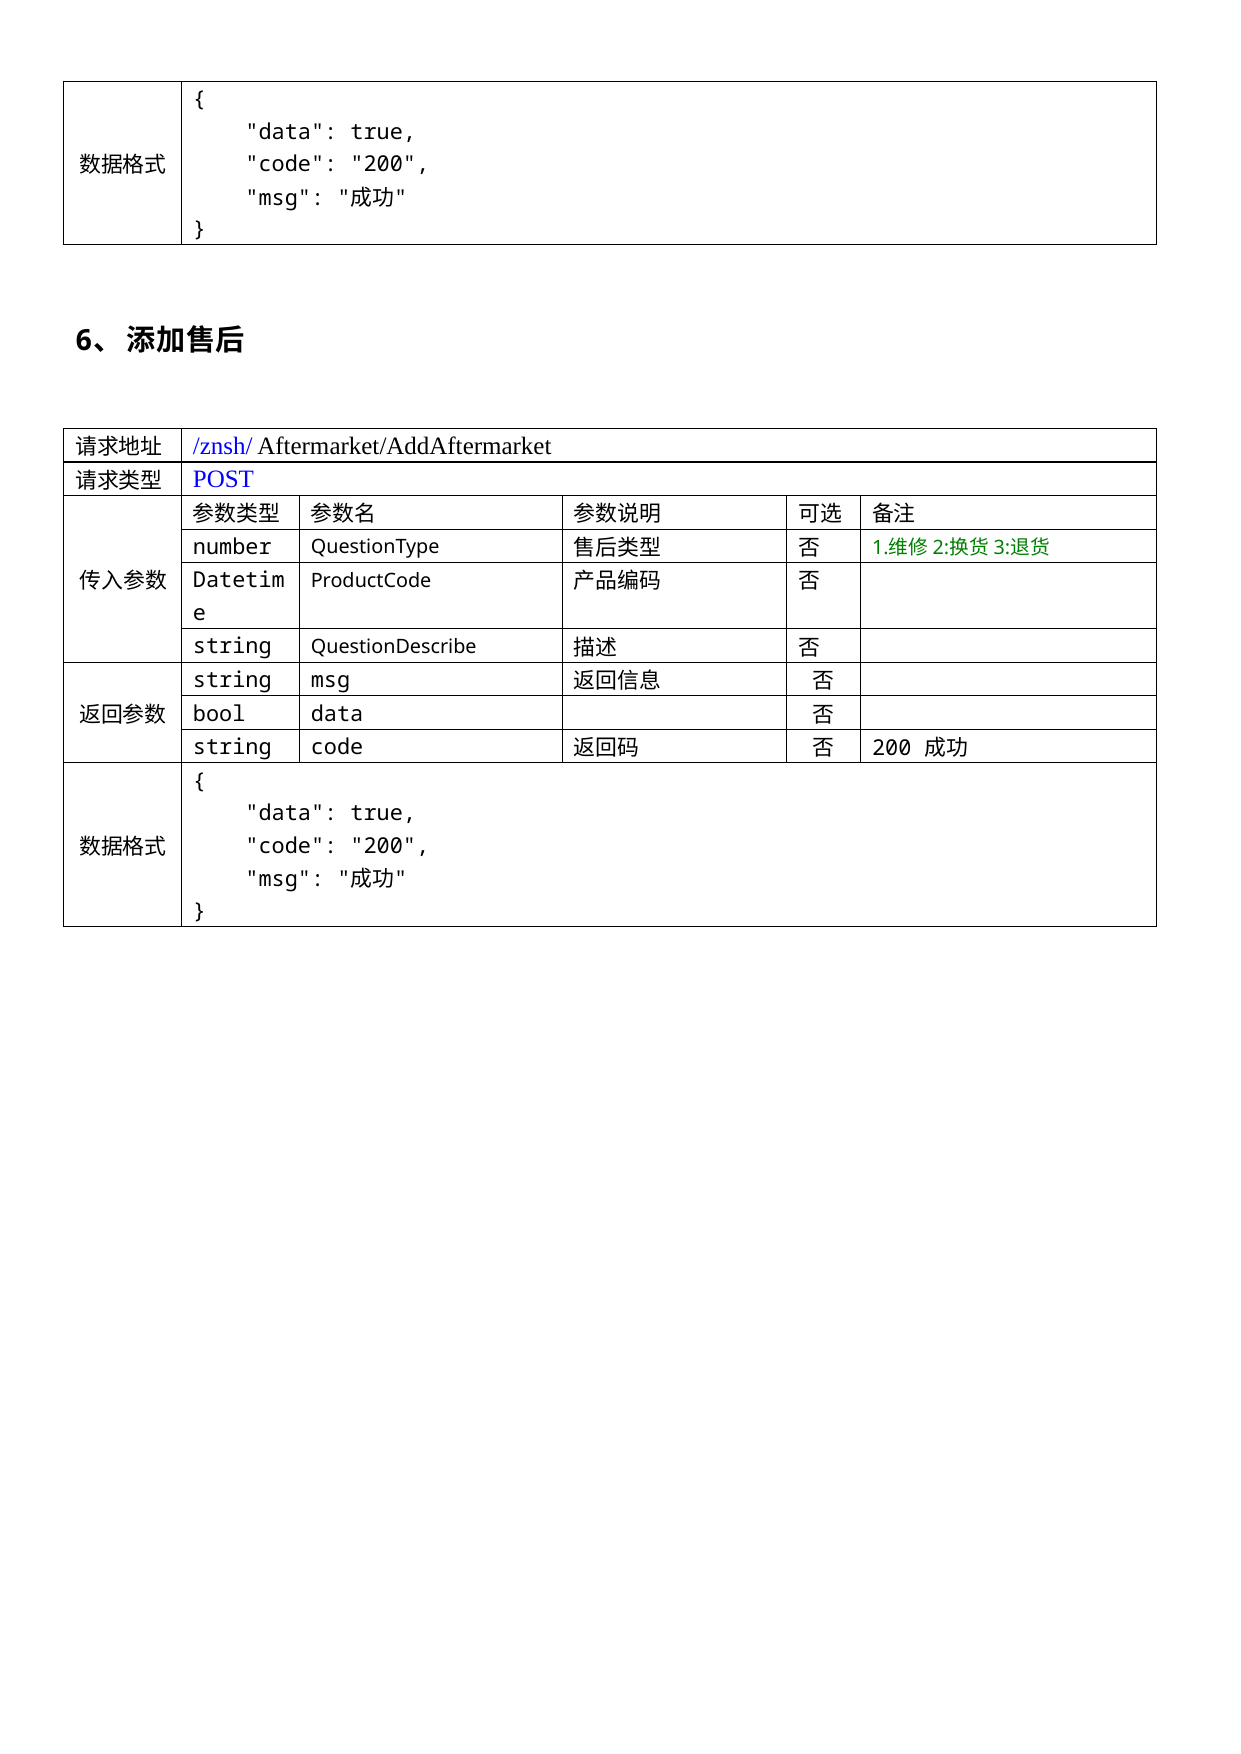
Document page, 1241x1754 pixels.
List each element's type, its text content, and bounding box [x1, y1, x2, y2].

table_cell msg [300, 663, 562, 695]
table_cell 否 [787, 663, 860, 695]
table_header 请求地址 [64, 429, 181, 461]
table_cell 数据格式 [64, 763, 181, 926]
table_cell 参数类型 [182, 496, 299, 528]
table_cell 产品编码 [563, 563, 786, 628]
table_cell string [182, 629, 299, 662]
table_cell ProductCode [300, 563, 562, 628]
table_cell 数据格式 [64, 82, 181, 244]
table_cell 备注 [861, 496, 1156, 528]
table_cell POST [182, 463, 1156, 495]
table_cell [861, 696, 1156, 729]
table_cell string [182, 730, 299, 762]
table_cell 参数说明 [563, 496, 786, 528]
table_cell 请求类型 [64, 463, 181, 495]
table_cell 200 成功 [861, 730, 1156, 762]
table_cell [861, 563, 1156, 628]
table_cell 描述 [563, 629, 786, 662]
table_header /znsh/ Aftermarket/AddAftermarket [182, 429, 1156, 461]
table_cell { "data": true, "code": "200", "msg": "成功" } [182, 82, 1156, 244]
table_cell QuestionType [300, 530, 562, 562]
table_cell 传入参数 [64, 496, 181, 662]
table_cell code [300, 730, 562, 762]
table_cell [861, 629, 1156, 662]
table_cell { "data": true, "code": "200", "msg": "成功" } [182, 763, 1156, 926]
table_cell 可选 [787, 496, 860, 528]
table_cell bool [182, 696, 299, 729]
table_cell 否 [787, 563, 860, 628]
table_cell 返回码 [563, 730, 786, 762]
table_cell [861, 663, 1156, 695]
table_cell 返回信息 [563, 663, 786, 695]
table_cell 否 [787, 696, 860, 729]
table_cell 否 [787, 530, 860, 562]
table_cell QuestionDescribe [300, 629, 562, 662]
table_cell 售后类型 [563, 530, 786, 562]
table_cell number [182, 530, 299, 562]
table_cell 1.维修 2:换货 3:退货 [861, 530, 1156, 562]
table_cell 否 [787, 730, 860, 762]
table_cell 参数名 [300, 496, 562, 528]
table_cell data [300, 696, 562, 729]
table_cell Datetime [182, 563, 299, 628]
table_cell string [182, 663, 299, 695]
subtitle 添加售后 [75, 305, 1165, 370]
table_cell 否 [787, 629, 860, 662]
table_cell 返回参数 [64, 663, 181, 762]
table_cell [563, 696, 786, 729]
